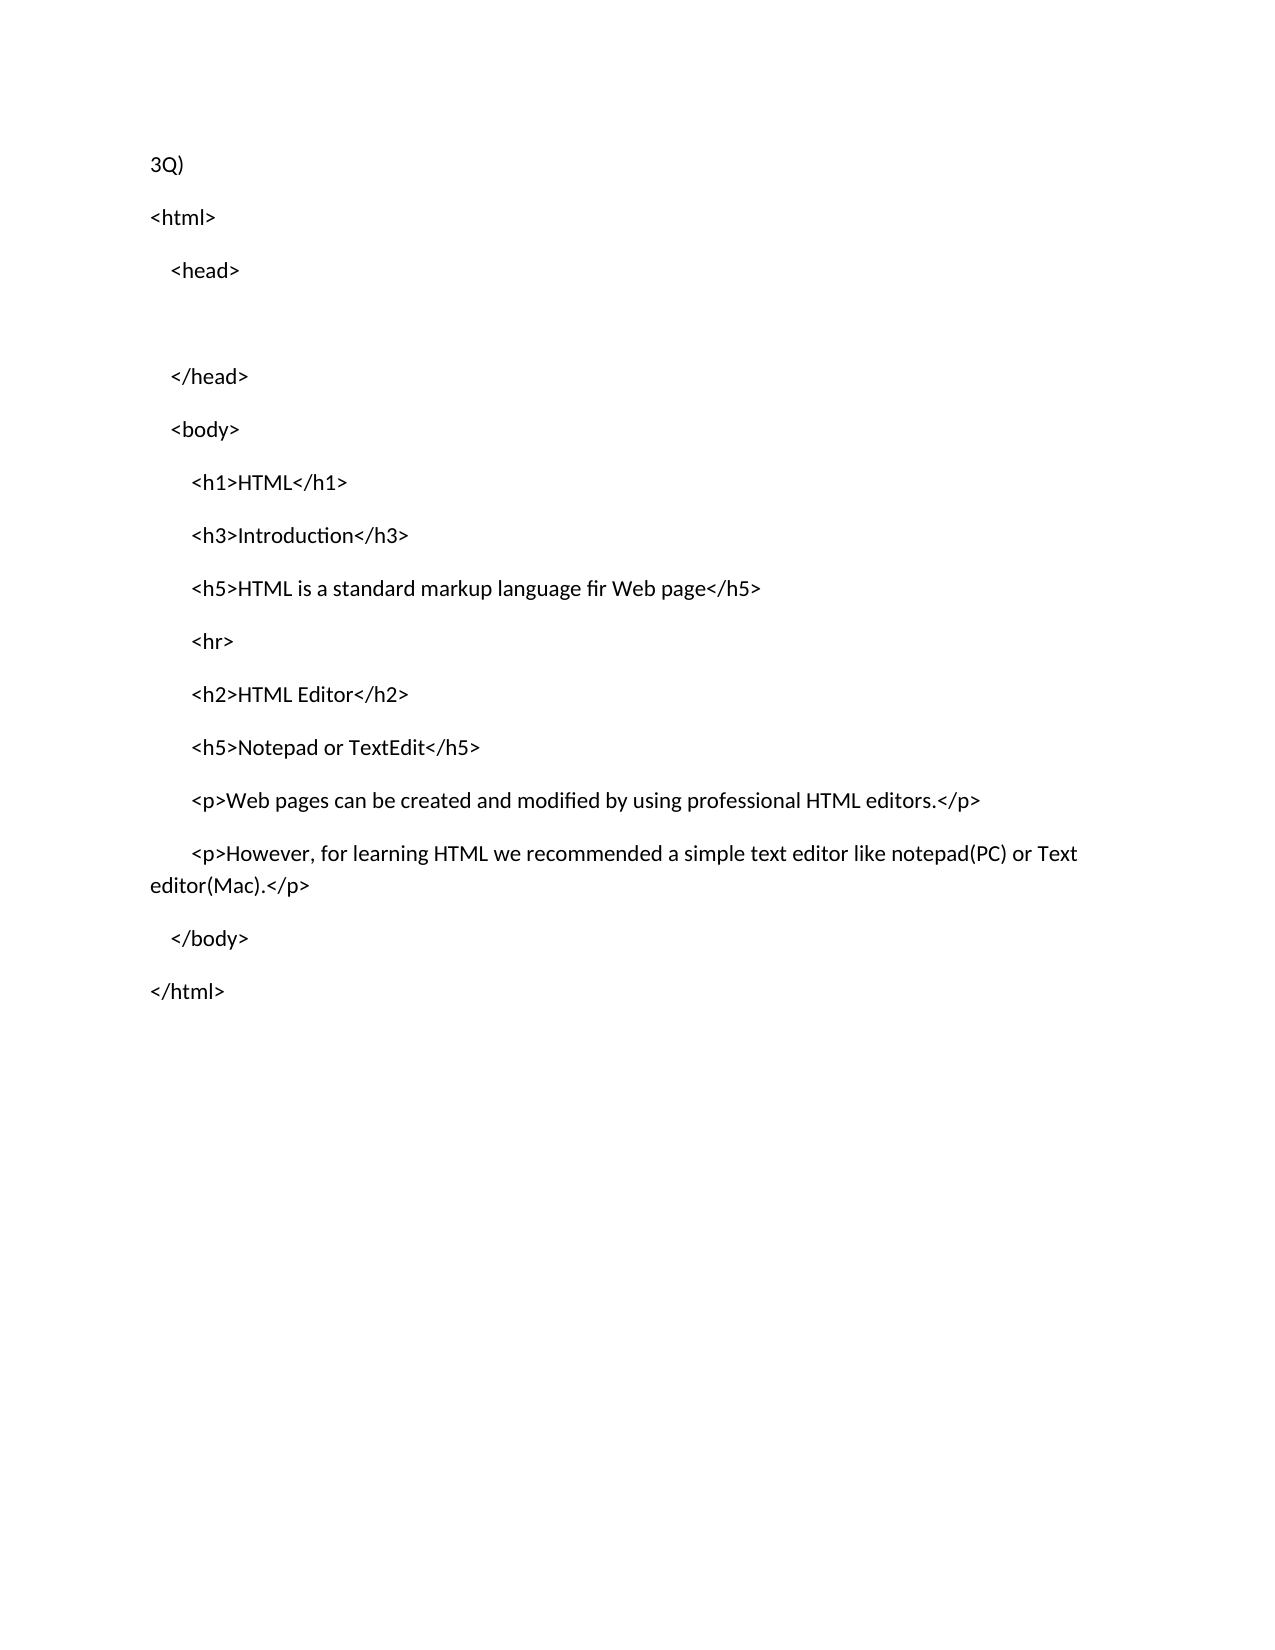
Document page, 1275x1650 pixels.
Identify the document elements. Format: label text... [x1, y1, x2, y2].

text </html> [150, 977, 1125, 1006]
text <h2>HTML Editor</h2> [150, 680, 1125, 708]
text </head> [150, 362, 1125, 390]
text <h5>HTML is a standard markup language fir Web page</h5> [150, 574, 1125, 602]
text <h1>HTML</h1> [150, 468, 1125, 496]
text </body> [150, 924, 1125, 952]
text <h5>Notepad or TextEdit</h5> [150, 733, 1125, 761]
text <body> [150, 415, 1125, 443]
text 3Q) [150, 150, 1125, 178]
text <hr> [150, 627, 1125, 655]
text <h3>Introduction</h3> [150, 521, 1125, 549]
text <p>Web pages can be created and modified by using professional HTML editors.</p> [150, 786, 1125, 814]
text <html> [150, 203, 1125, 231]
text <p>However, for learning HTML we recommended a simple text editor like notepad(PC) or Text editor(Mac).</p> [150, 839, 1125, 899]
text <head> [150, 256, 1125, 284]
